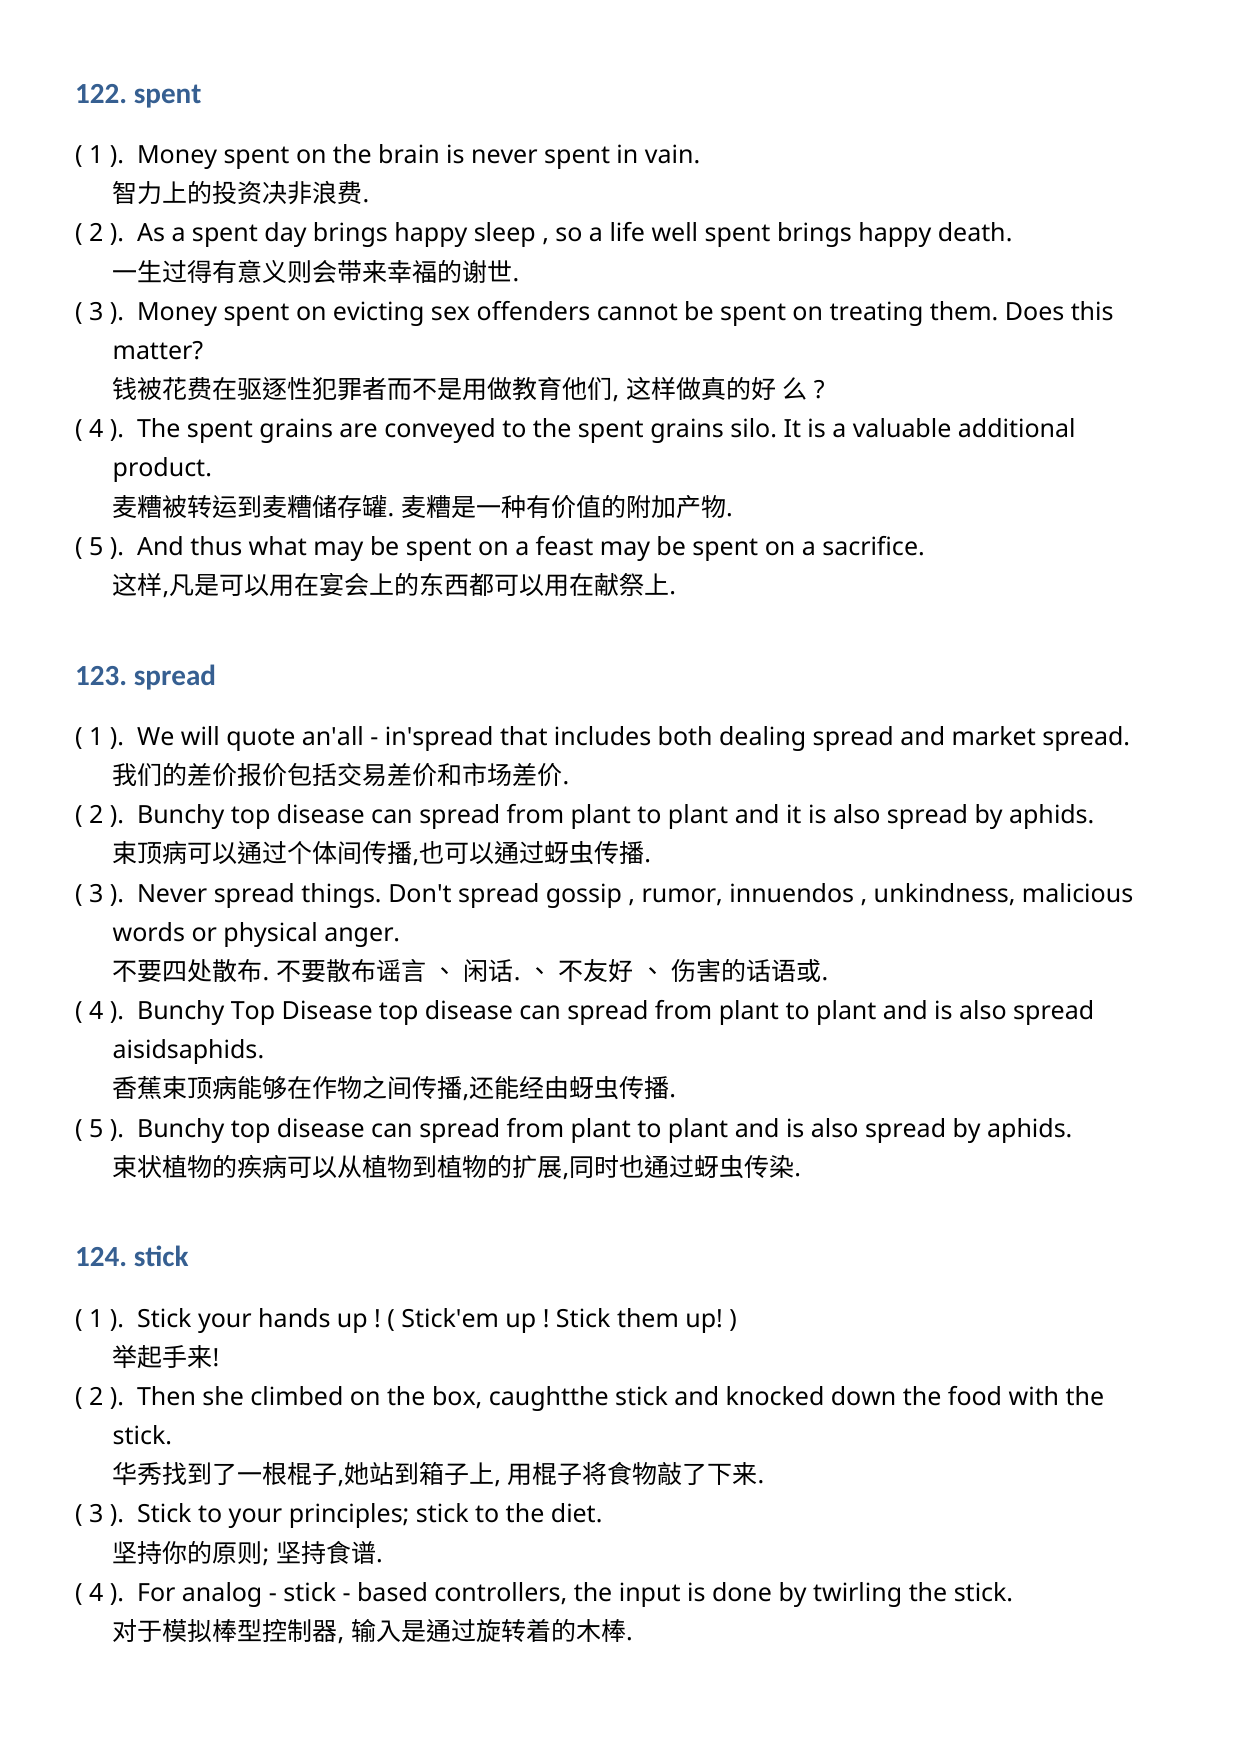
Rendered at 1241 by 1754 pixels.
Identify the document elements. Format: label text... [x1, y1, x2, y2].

list ( 3 ). Money spent on evicting sex offenders cannot be spent on treating them. Does this matter? 钱被花费在驱逐性犯罪者而不是用做教育他们, 这样做真的好 么 ? [75, 293, 1165, 406]
list ( 4 ). For analog - stick - based controllers, the input is done by twirling the stick. 对于模拟棒型控制器, 输入是通过旋转着的木棒. [75, 1574, 1165, 1648]
list ( 2 ). Bunchy top disease can spread from plant to plant and it is also spread by aphids. 束顶病可以通过个体间传播,也可以通过蚜虫传播. [75, 797, 1165, 870]
list ( 4 ). Bunchy Top Disease top disease can spread from plant to plant and is also spread aisidsaphids. 香蕉束顶病能够在作物之间传播,还能经由蚜虫传播. [75, 993, 1165, 1105]
subtitle 124. stick [75, 1238, 1165, 1274]
list ( 1 ). We will quote an'all - in'spread that includes both dealing spread and market spread. 我们的差价报价包括交易差价和市场差价. [75, 718, 1165, 792]
list ( 3 ). Never spread things. Don't spread gossip , rumor, innuendos , unkindness, malicious words or physical anger. 不要四处散布. 不要散布谣言 、 闲话. 、 不友好 、 伤害的话语或. [75, 875, 1165, 988]
list ( 2 ). Then she climbed on the box, caughtthe stick and knocked down the food with the stick. 华秀找到了一根棍子,她站到箱子上, 用棍子将食物敲了下来. [75, 1379, 1165, 1491]
list ( 1 ). Stick your hands up ! ( Stick'em up ! Stick them up! ) 举起手来! [75, 1300, 1165, 1373]
list ( 3 ). Stick to your principles; stick to the diet. 坚持你的原则; 坚持食谱. [75, 1496, 1165, 1569]
subtitle 122. spent [75, 75, 1165, 111]
list ( 2 ). As a spent day brings happy sleep , so a life well spent brings happy death. 一生过得有意义则会带来幸福的谢世. [75, 215, 1165, 288]
list ( 5 ). Bunchy top disease can spread from plant to plant and is also spread by aphids. 束状植物的疾病可以从植物到植物的扩展,同时也通过蚜虫传染. [75, 1110, 1165, 1183]
subtitle 123. spread [75, 657, 1165, 692]
list ( 4 ). The spent grains are conveyed to the spent grains silo. It is a valuable additional product. 麦糟被转运到麦糟储存罐. 麦糟是一种有价值的附加产物. [75, 411, 1165, 523]
list ( 1 ). Money spent on the brain is never spent in vain. 智力上的投资决非浪费. [75, 137, 1165, 210]
list ( 5 ). And thus what may be spent on a feast may be spent on a sacrifice. 这样,凡是可以用在宴会上的东西都可以用在献祭上. [75, 528, 1165, 602]
